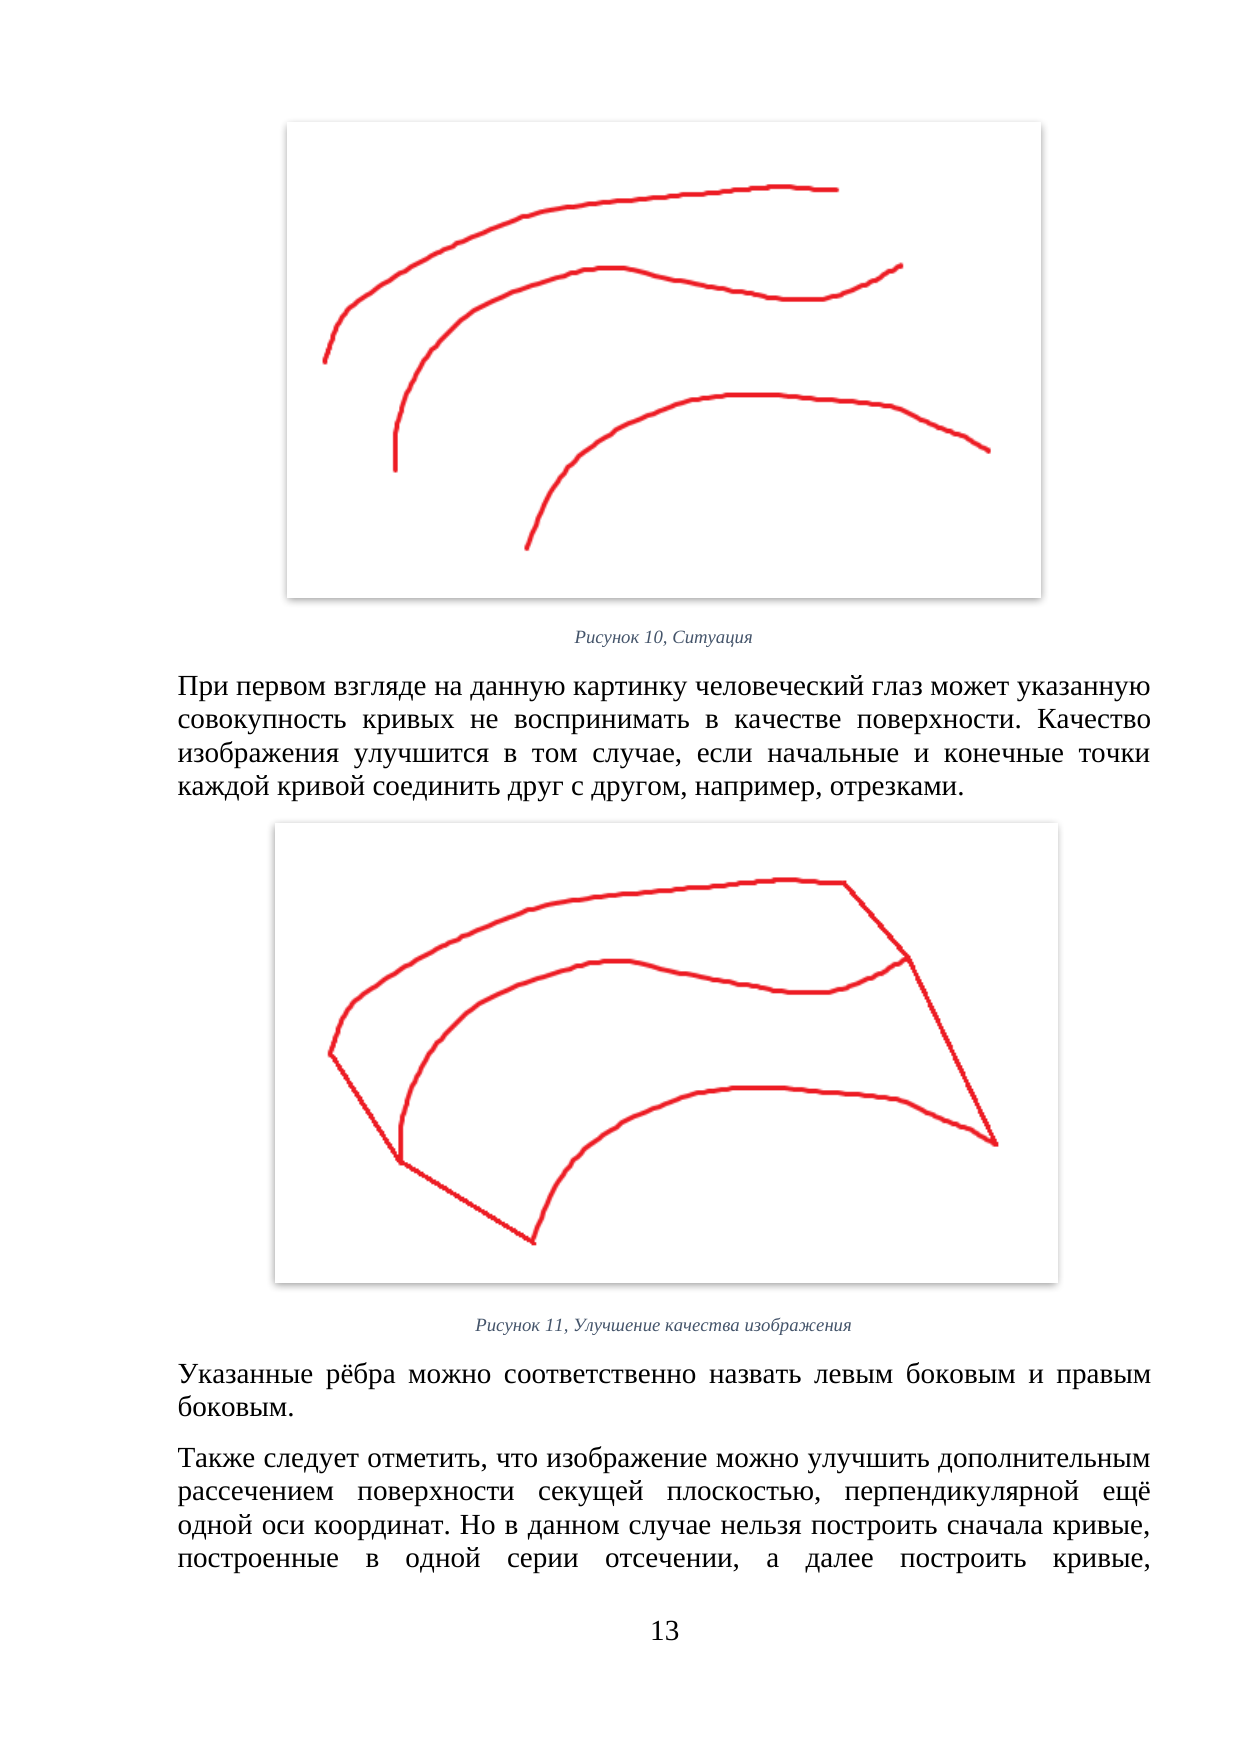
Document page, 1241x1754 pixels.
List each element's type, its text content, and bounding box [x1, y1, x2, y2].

picture [289, 838, 1043, 1268]
text При первом взгляде на данную картинку человеческий глаз может указанную совокупность кривых не воспринимать в качестве поверхности. Качество изображения улучшится в том случае, если начальные и конечные точки каждой кривой соединить друг с другом, например, отрезками. [177, 668, 1152, 802]
text Указанные рёбра можно соответственно назвать левым боковым и правым боковым. [177, 1356, 1152, 1423]
picture [302, 137, 1027, 583]
